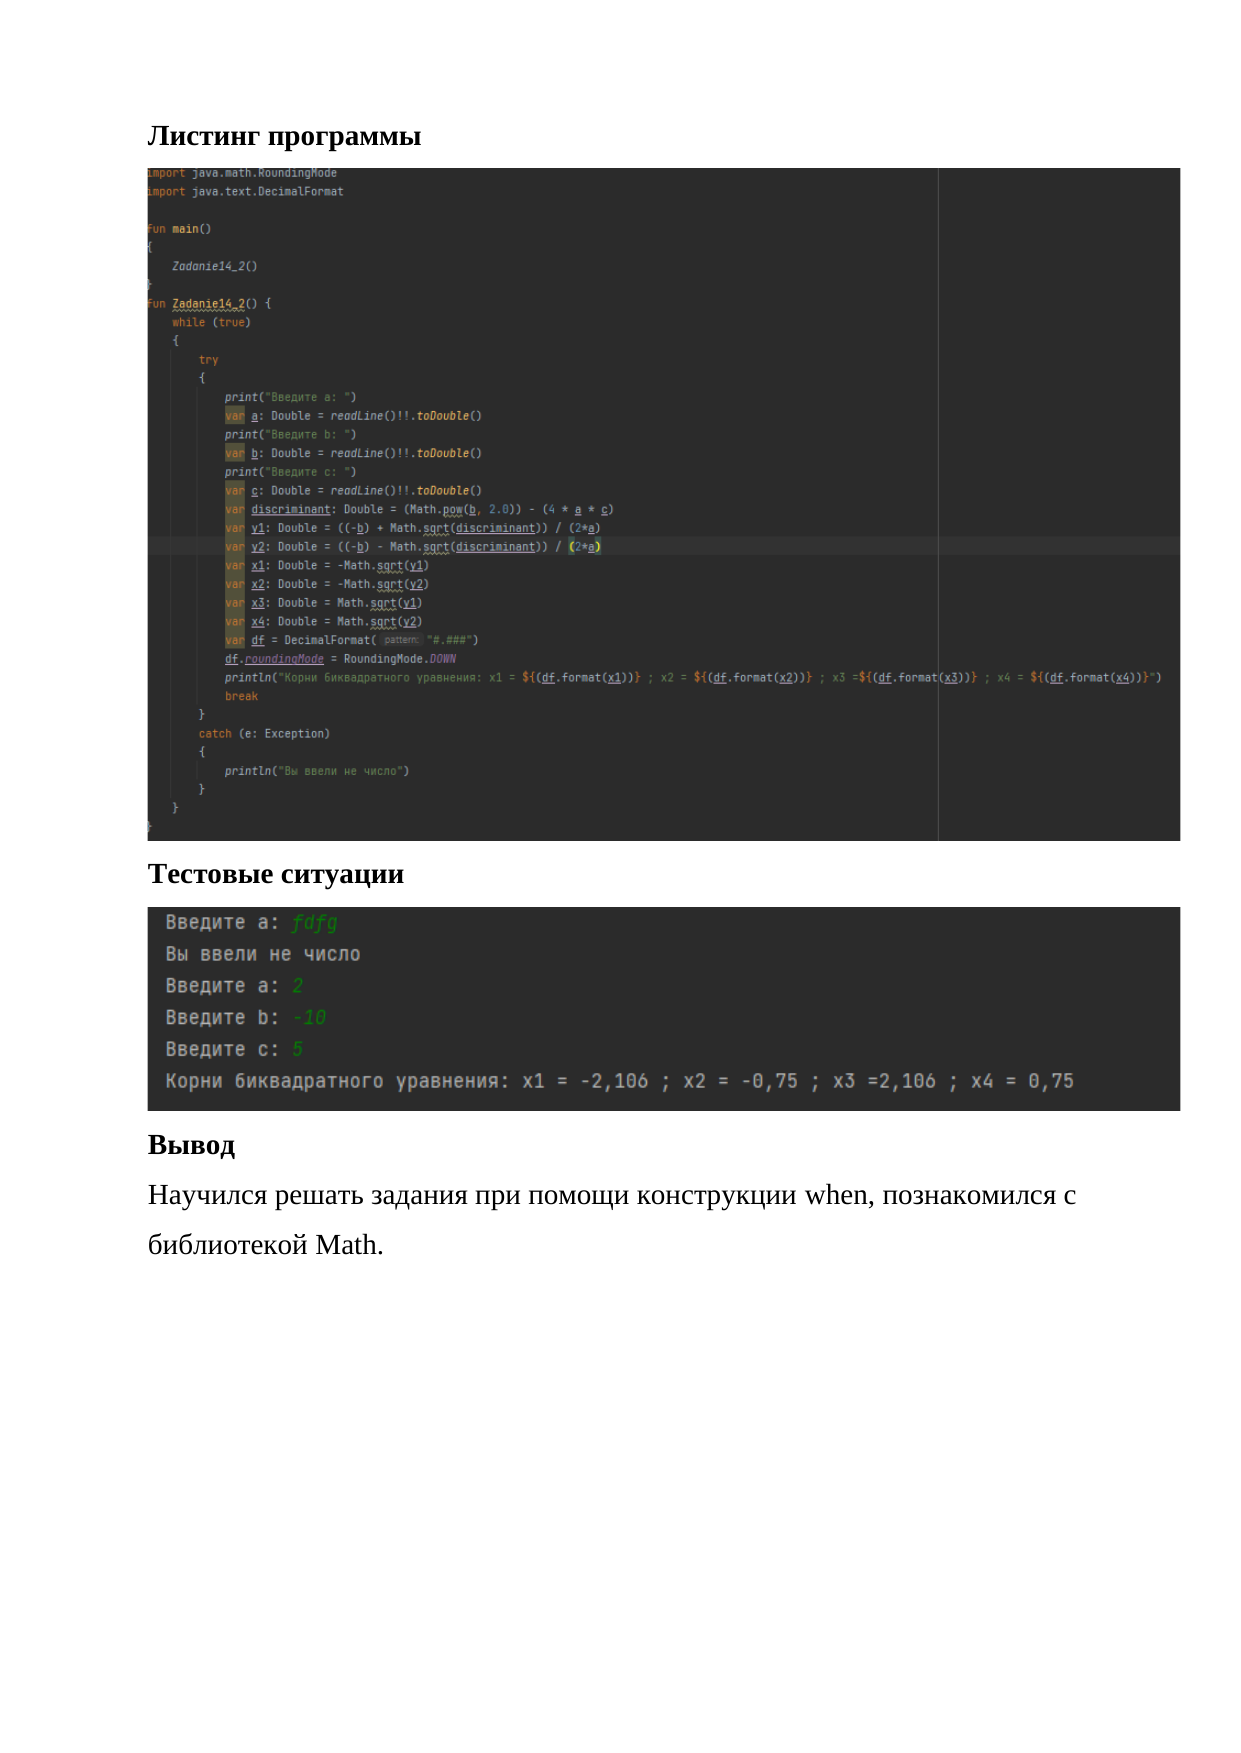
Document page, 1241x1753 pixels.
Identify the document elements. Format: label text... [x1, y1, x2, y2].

text Вывод [148, 1127, 1122, 1160]
text Листинг программы [148, 118, 1122, 152]
text Научился решать задания при помощи конструкции when, познакомился с библиотекой Math. [148, 1177, 1122, 1261]
text Тестовые ситуации [148, 857, 1122, 890]
picture [147, 168, 1181, 841]
picture [147, 907, 1181, 1111]
